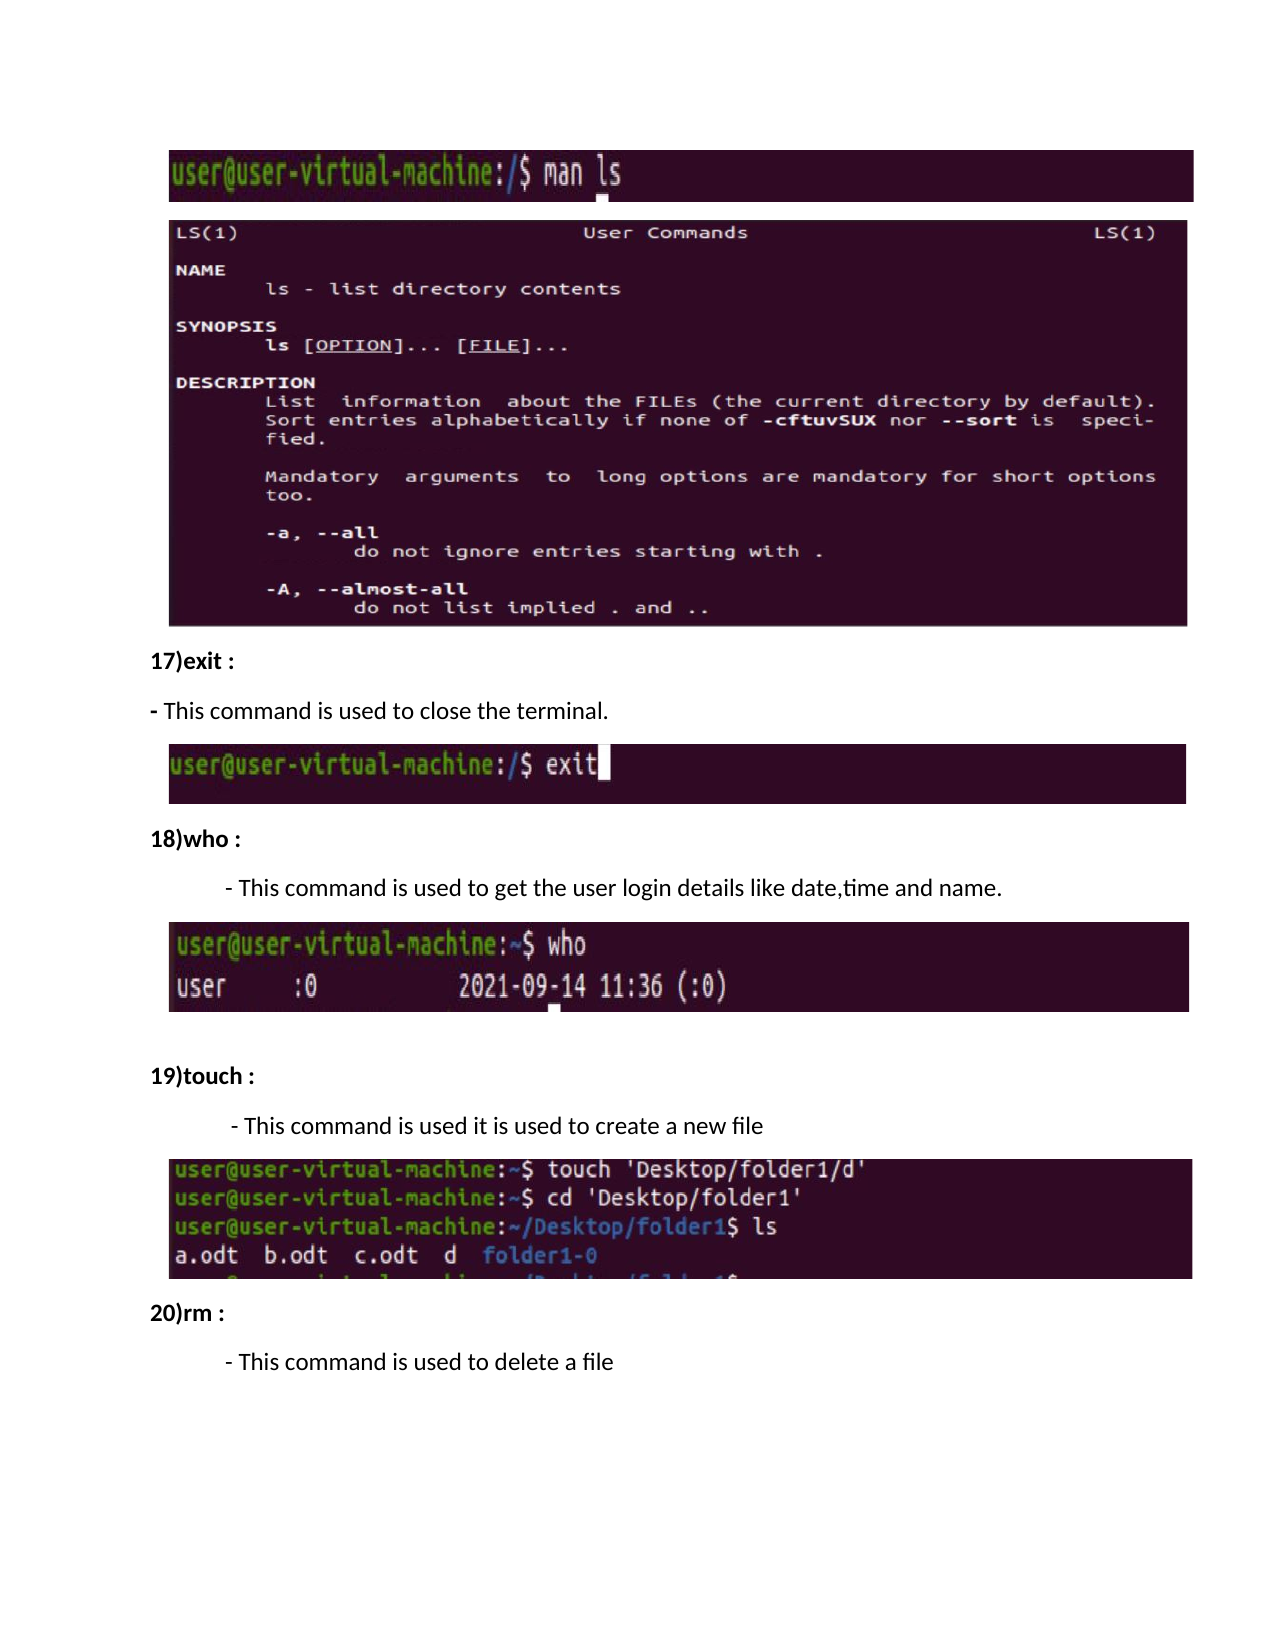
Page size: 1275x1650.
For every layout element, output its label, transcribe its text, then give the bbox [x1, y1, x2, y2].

text - This command is used to get the user login details like date,time and name. [150, 872, 1125, 903]
text 20)rm : [150, 1297, 1125, 1327]
text 18)who : [150, 823, 1125, 853]
text 19)touch : [150, 1060, 1125, 1091]
text - This command is used to close the terminal. [150, 695, 1125, 726]
text 17)exit : [150, 646, 1125, 676]
text - This command is used it is used to create a new file [150, 1110, 1125, 1140]
text - This command is used to delete a file [150, 1347, 1125, 1377]
